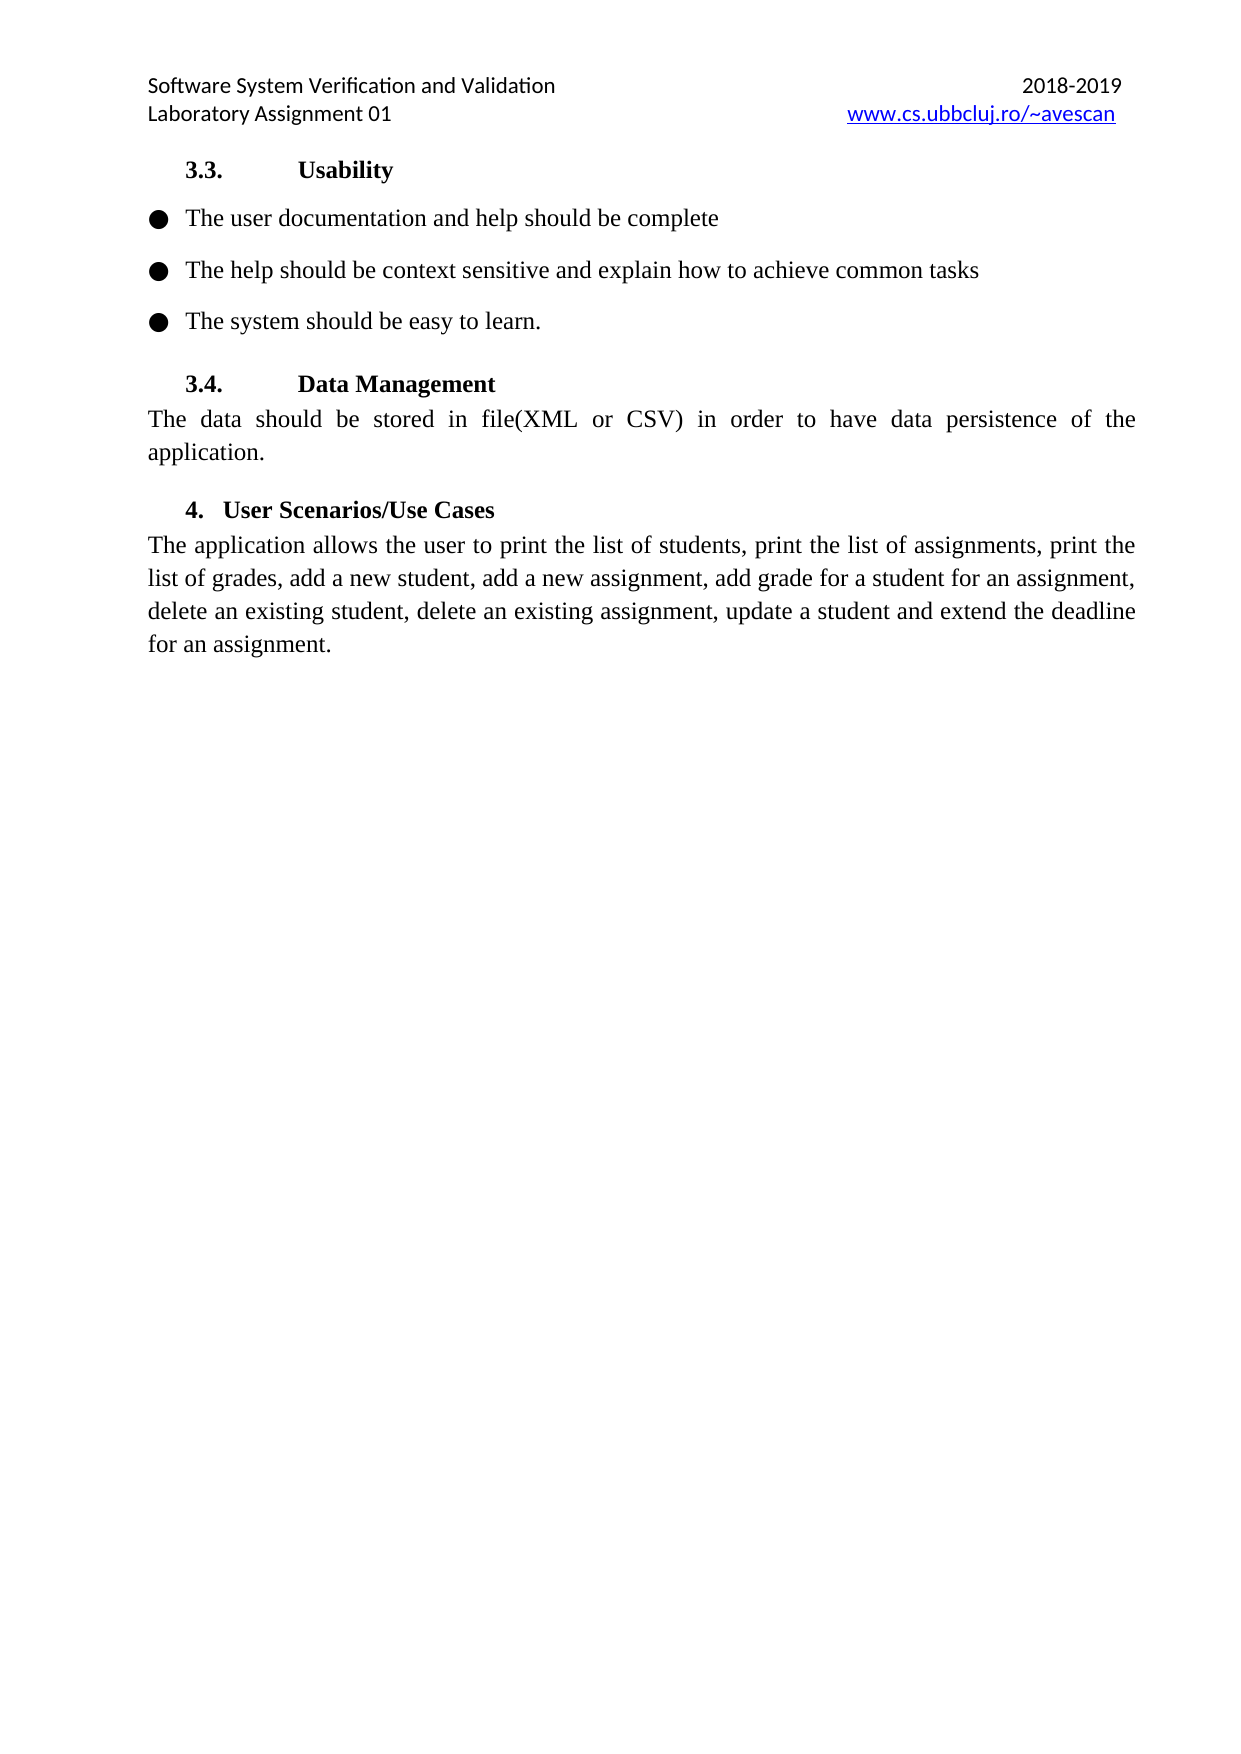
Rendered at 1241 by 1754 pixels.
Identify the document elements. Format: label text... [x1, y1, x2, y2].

subtitle Data Management [185, 369, 1137, 397]
list The system should be easy to learn. [148, 292, 1137, 344]
text The data should be stored in file(XML or CSV) in order to have data persistence of the application. [148, 404, 1137, 465]
list The user documentation and help should be complete [148, 190, 1137, 241]
text The application allows the user to print the list of students, print the list of assignments, print the list of grades, add a new student, add a new assignment, add grade for a student for an assignment, delete an existing student, delete an existing assignment, update a student and extend the deadline for an assignment. [148, 530, 1137, 657]
list The help should be context sensitive and explain how to achieve common tasks [148, 241, 1137, 292]
subtitle Usability [185, 155, 1137, 184]
subtitle User Scenarios/Use Cases [185, 495, 1137, 523]
